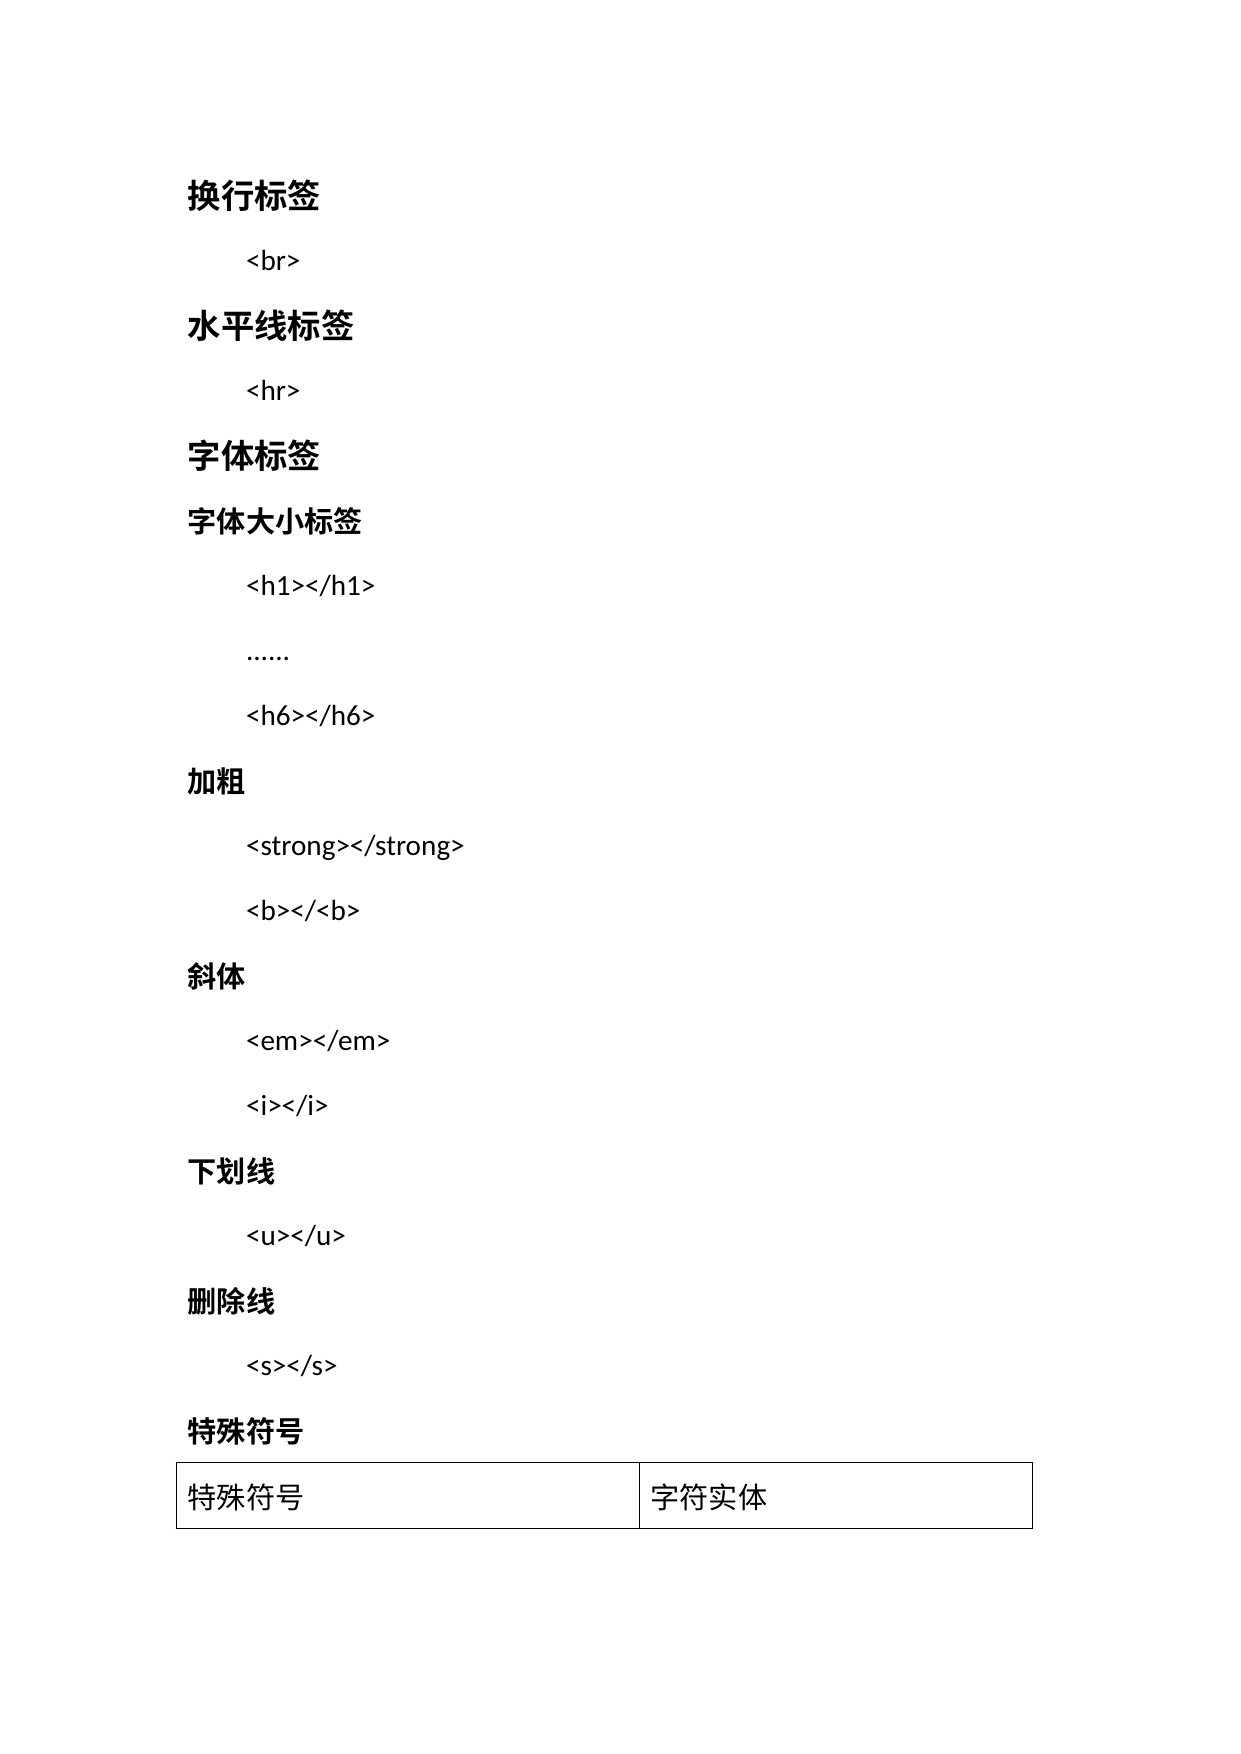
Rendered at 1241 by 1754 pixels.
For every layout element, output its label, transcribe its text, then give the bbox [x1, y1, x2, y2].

text <s></s> [187, 1332, 1053, 1397]
table_header 特殊符号 [177, 1463, 639, 1528]
subtitle 斜体 [187, 942, 1053, 1007]
subtitle 加粗 [187, 747, 1053, 812]
subtitle 字体大小标签 [187, 487, 1053, 552]
text <h6></h6> [187, 682, 1053, 747]
subtitle 字体标签 [187, 422, 1053, 487]
subtitle 换行标签 [187, 162, 1053, 227]
text <em></em> [187, 1007, 1053, 1072]
subtitle 特殊符号 [187, 1397, 1053, 1462]
subtitle 删除线 [187, 1267, 1053, 1332]
text <h1></h1> [187, 552, 1053, 617]
text <u></u> [187, 1202, 1053, 1267]
text <b></<b> [187, 877, 1053, 942]
table_header 字符实体 [640, 1463, 1032, 1528]
text <i></i> [187, 1072, 1053, 1137]
text <hr> [187, 357, 1053, 422]
text <br> [187, 227, 1053, 292]
text <strong></strong> [187, 812, 1053, 877]
subtitle 下划线 [187, 1137, 1053, 1202]
text ...... [187, 617, 1053, 682]
subtitle 水平线标签 [187, 292, 1053, 357]
